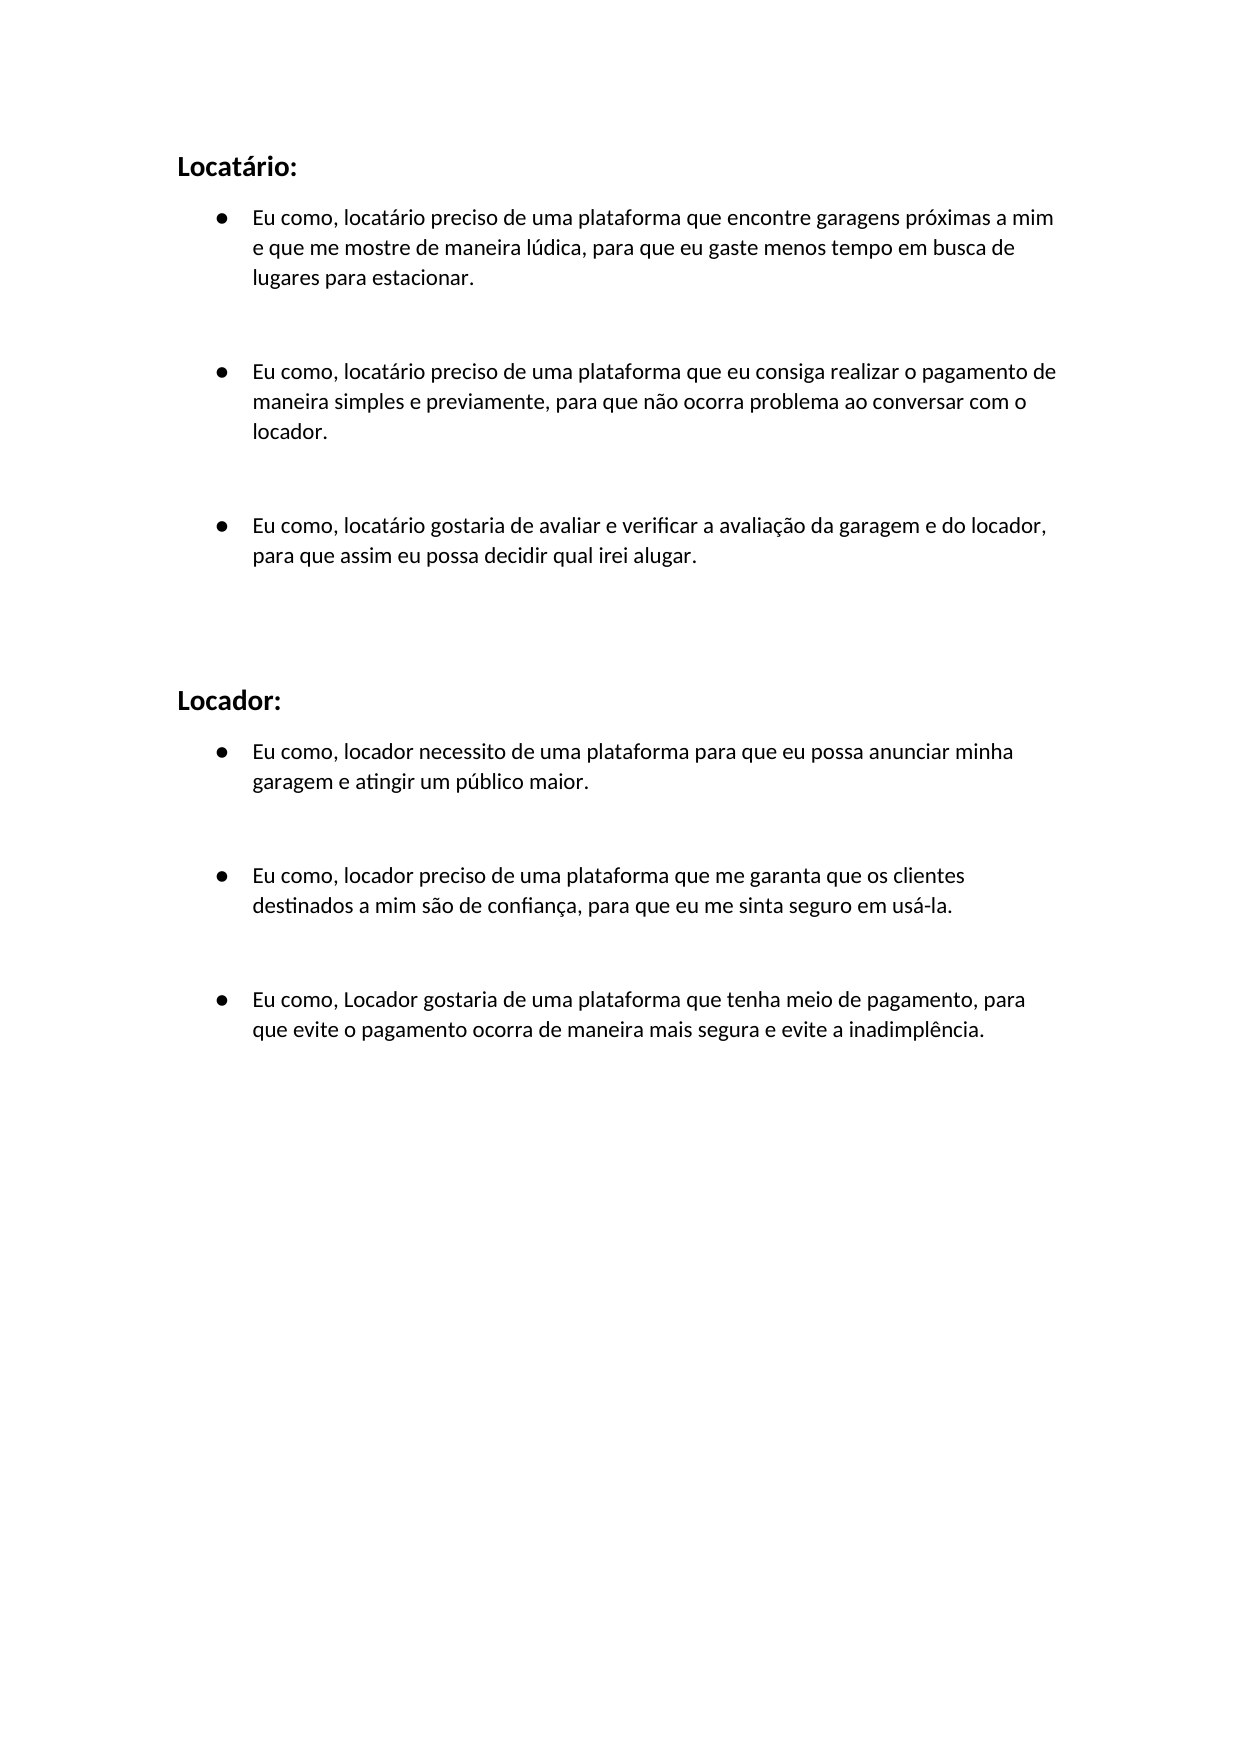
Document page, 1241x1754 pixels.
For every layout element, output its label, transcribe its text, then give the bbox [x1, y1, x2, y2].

list Eu como, locador necessito de uma plataforma para que eu possa anunciar minha garagem e atingir um público maior. [215, 737, 1063, 795]
text Locatário: [177, 148, 1063, 183]
list Eu como, locatário gostaria de avaliar e verificar a avaliação da garagem e do locador, para que assim eu possa decidir qual irei alugar. [215, 511, 1063, 569]
list Eu como, Locador gostaria de uma plataforma que tenha meio de pagamento, para que evite o pagamento ocorra de maneira mais segura e evite a inadimplência. [215, 985, 1063, 1043]
list Eu como, locador preciso de uma plataforma que me garanta que os clientes destinados a mim são de confiança, para que eu me sinta seguro em usá-la. [215, 861, 1063, 919]
list Eu como, locatário preciso de uma plataforma que encontre garagens próximas a mim e que me mostre de maneira lúdica, para que eu gaste menos tempo em busca de lugares para estacionar. [215, 203, 1063, 291]
list Eu como, locatário preciso de uma plataforma que eu consiga realizar o pagamento de maneira simples e previamente, para que não ocorra problema ao conversar com o locador. [215, 357, 1063, 445]
text Locador: [177, 682, 1063, 717]
